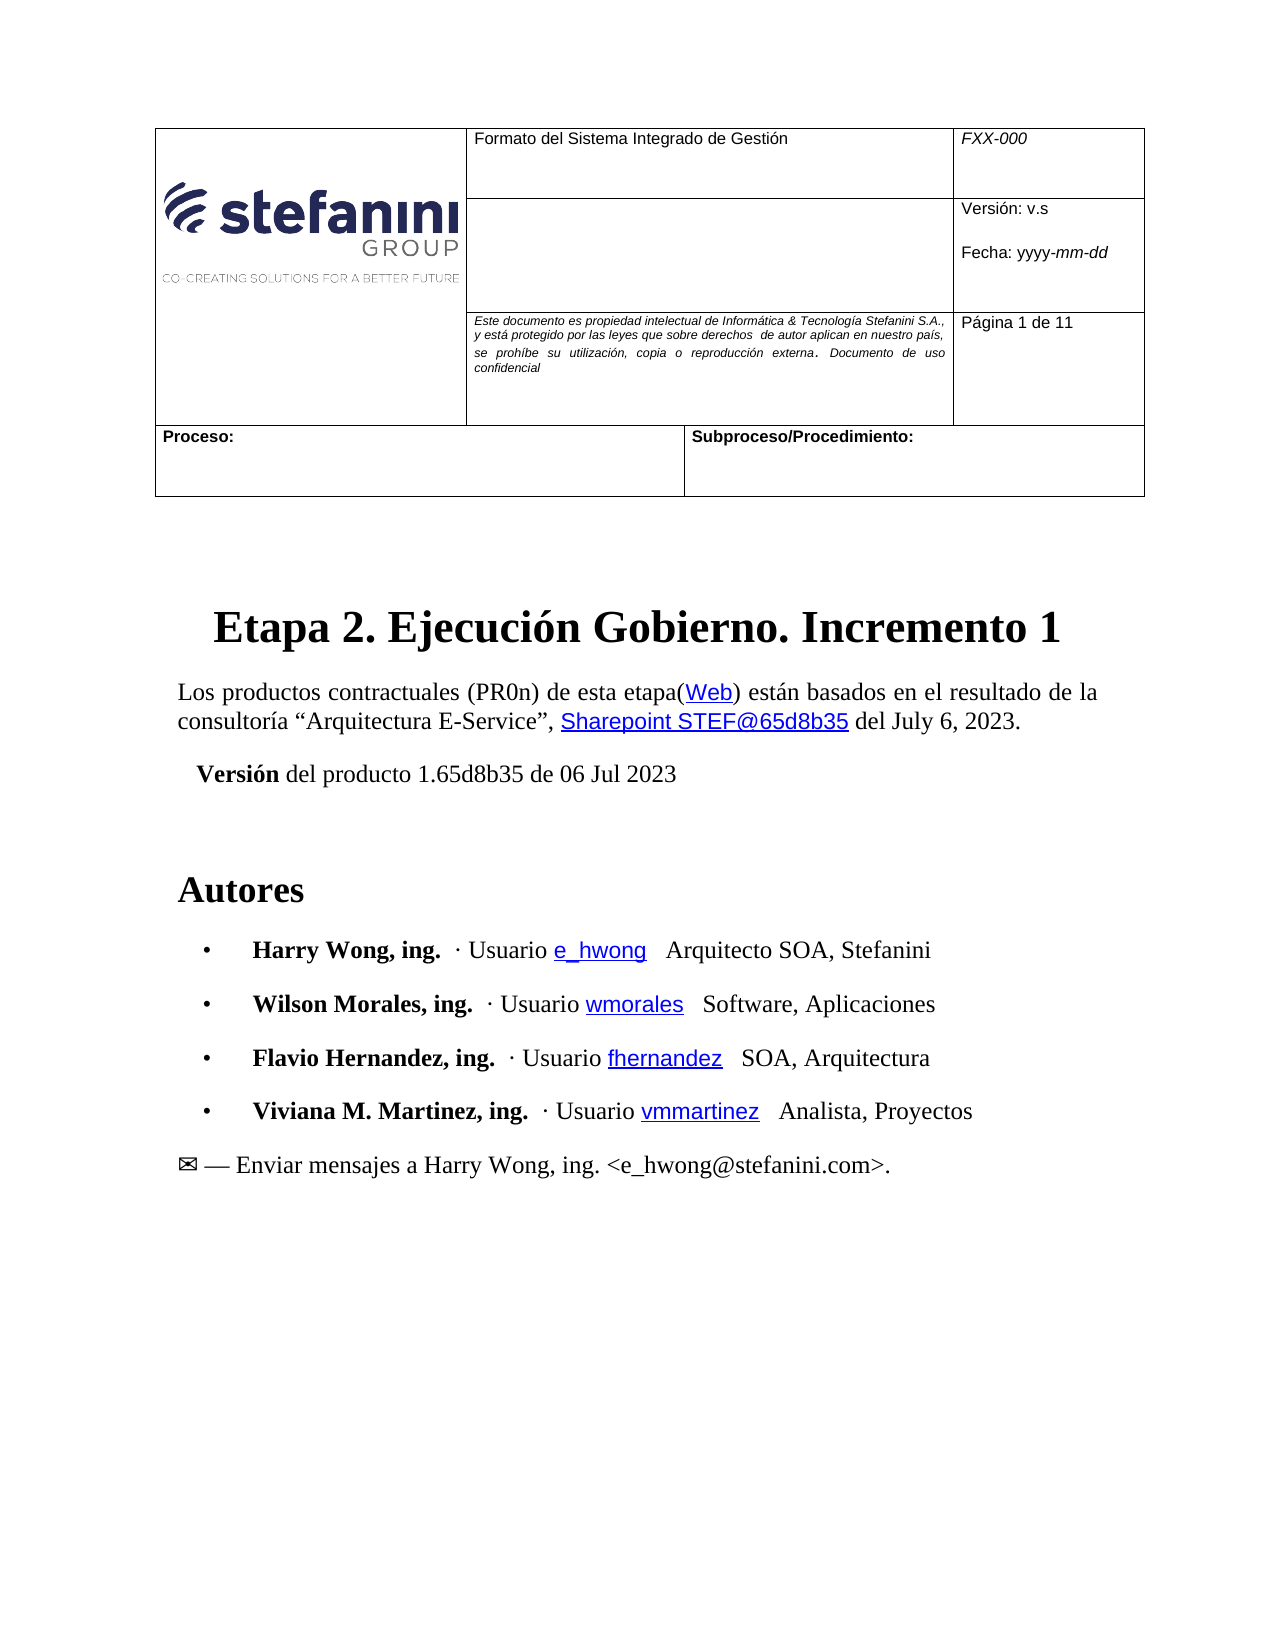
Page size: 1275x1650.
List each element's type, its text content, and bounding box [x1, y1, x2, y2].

list Harry Wong, ing. · Usuario e_hwong Arquitecto SOA, Stefanini [202, 935, 1098, 964]
text ✉ — Enviar mensajes a Harry Wong, ing. <e_hwong@stefanini.com>. [177, 1150, 1098, 1179]
picture [162, 182, 460, 286]
text Los productos contractuales (PR0n) de esta etapa(Web) están basados en el resultado de la consultoría “Arquitectura E-Service”, Sharepoint STEF@65d8b35 del July 6, 2023. [177, 677, 1098, 734]
subtitle Autores [177, 867, 1098, 910]
title Etapa 2. Ejecución Gobierno. Incremento 1 [177, 599, 1098, 652]
list Flavio Hernandez, ing. · Usuario fhernandez SOA, Arquitectura [202, 1043, 1098, 1071]
list Viviana M. Martinez, ing. · Usuario vmmartinez Analista, Proyectos [202, 1096, 1098, 1125]
list Wilson Morales, ing. · Usuario wmorales Software, Aplicaciones [202, 989, 1098, 1018]
text Versión del producto 1.65d8b35 de 06 Jul 2023 [177, 759, 1098, 788]
